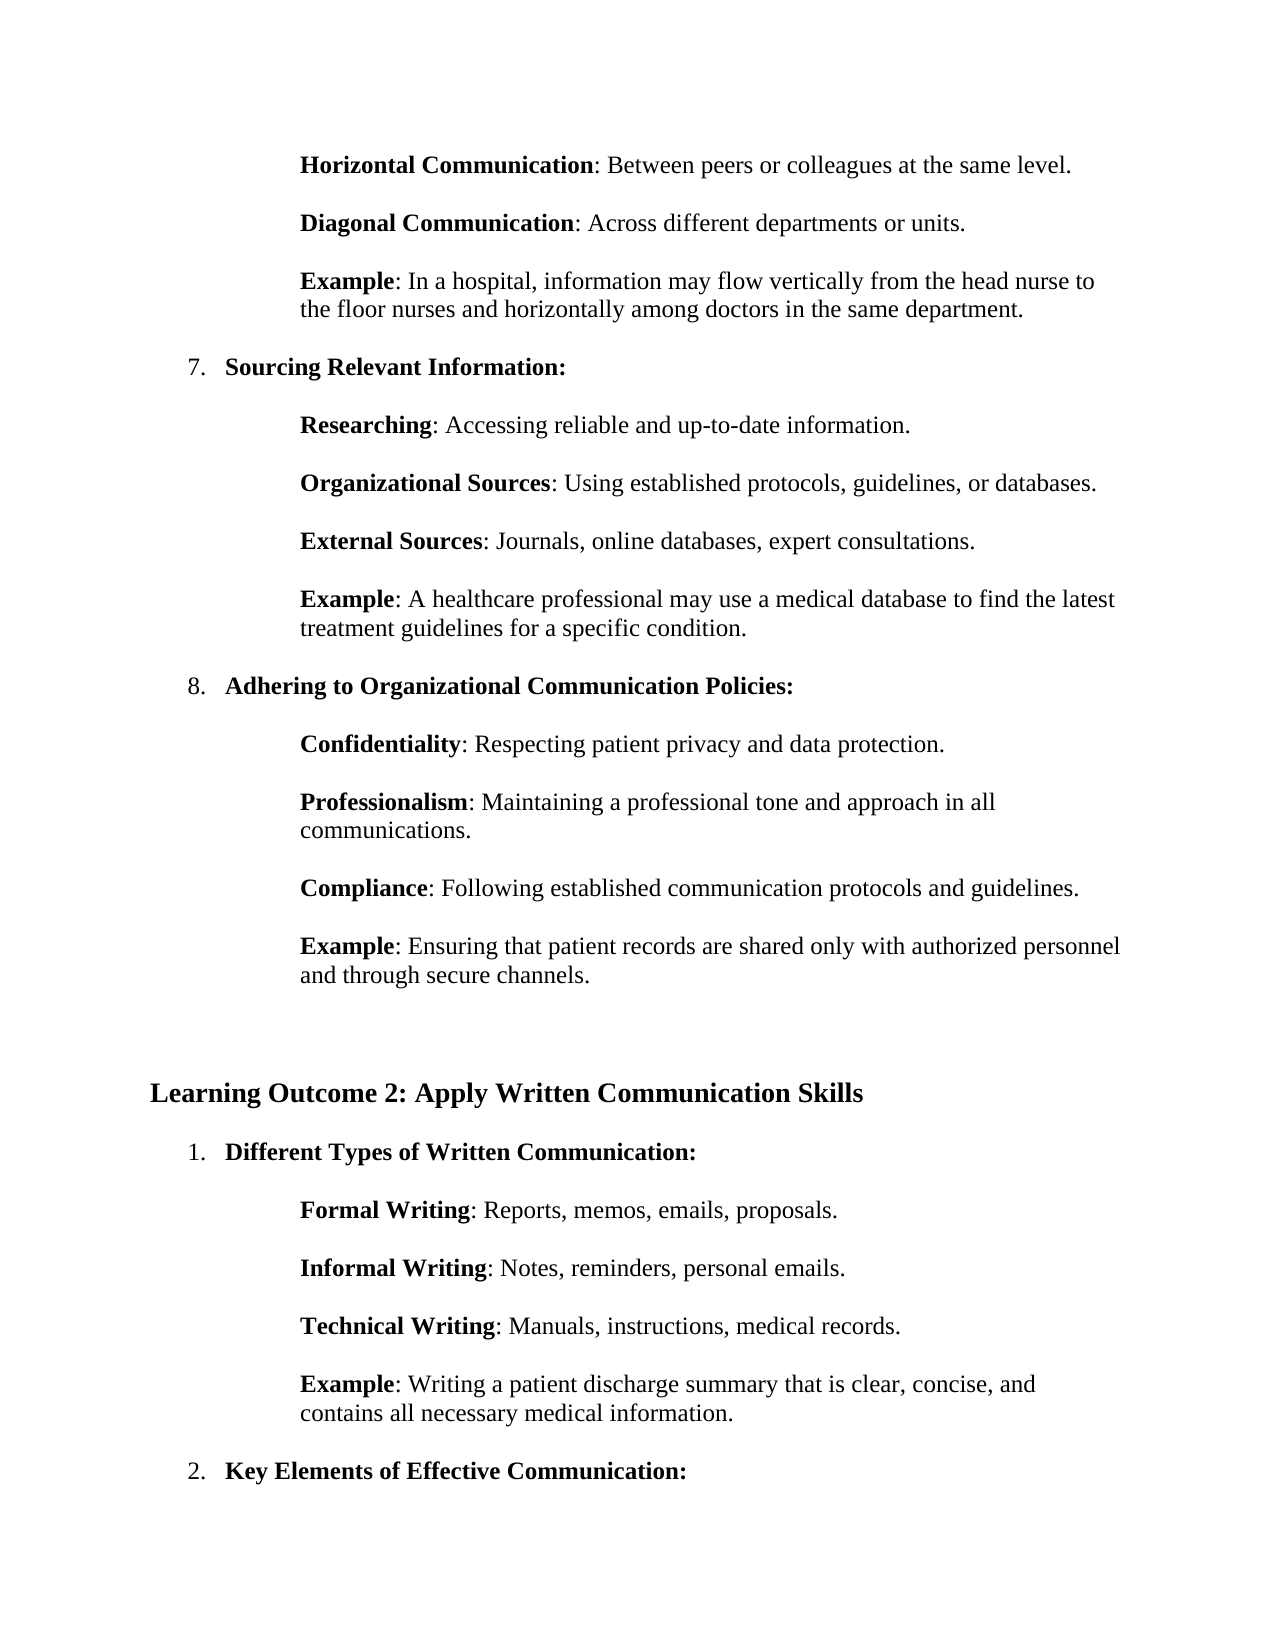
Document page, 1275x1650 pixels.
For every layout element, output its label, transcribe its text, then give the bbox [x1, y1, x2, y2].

text Learning Outcome 2: Apply Written Communication Skills [150, 1076, 1125, 1108]
list Key Elements of Effective Communication: [187, 1456, 1125, 1484]
text Compliance: Following established communication protocols and guidelines. [300, 873, 1125, 902]
text Formal Writing: Reports, memos, emails, proposals. [300, 1195, 1125, 1224]
list Different Types of Written Communication: [187, 1137, 1125, 1166]
text Example: Ensuring that patient records are shared only with authorized personnel and through secure channels. [300, 931, 1125, 989]
list Sourcing Relevant Information: [187, 352, 1125, 381]
text Example: A healthcare professional may use a medical database to find the latest treatment guidelines for a specific condition. [300, 584, 1125, 642]
text Researching: Accessing reliable and up-to-date information. [300, 410, 1125, 439]
text Technical Writing: Manuals, instructions, medical records. [300, 1311, 1125, 1340]
text Horizontal Communication: Between peers or colleagues at the same level. [300, 150, 1125, 179]
list Adhering to Organizational Communication Policies: [187, 671, 1125, 699]
text Informal Writing: Notes, reminders, personal emails. [300, 1253, 1125, 1282]
text Example: Writing a patient discharge summary that is clear, concise, and contains all necessary medical information. [300, 1369, 1125, 1427]
text Confidentiality: Respecting patient privacy and data protection. [300, 729, 1125, 757]
text Professionalism: Maintaining a professional tone and approach in all communications. [300, 787, 1125, 844]
text External Sources: Journals, online databases, expert consultations. [300, 526, 1125, 555]
text Organizational Sources: Using established protocols, guidelines, or databases. [300, 468, 1125, 497]
text Example: In a hospital, information may flow vertically from the head nurse to the floor nurses and horizontally among doctors in the same department. [300, 266, 1125, 323]
text Diagonal Communication: Across different departments or units. [300, 208, 1125, 237]
